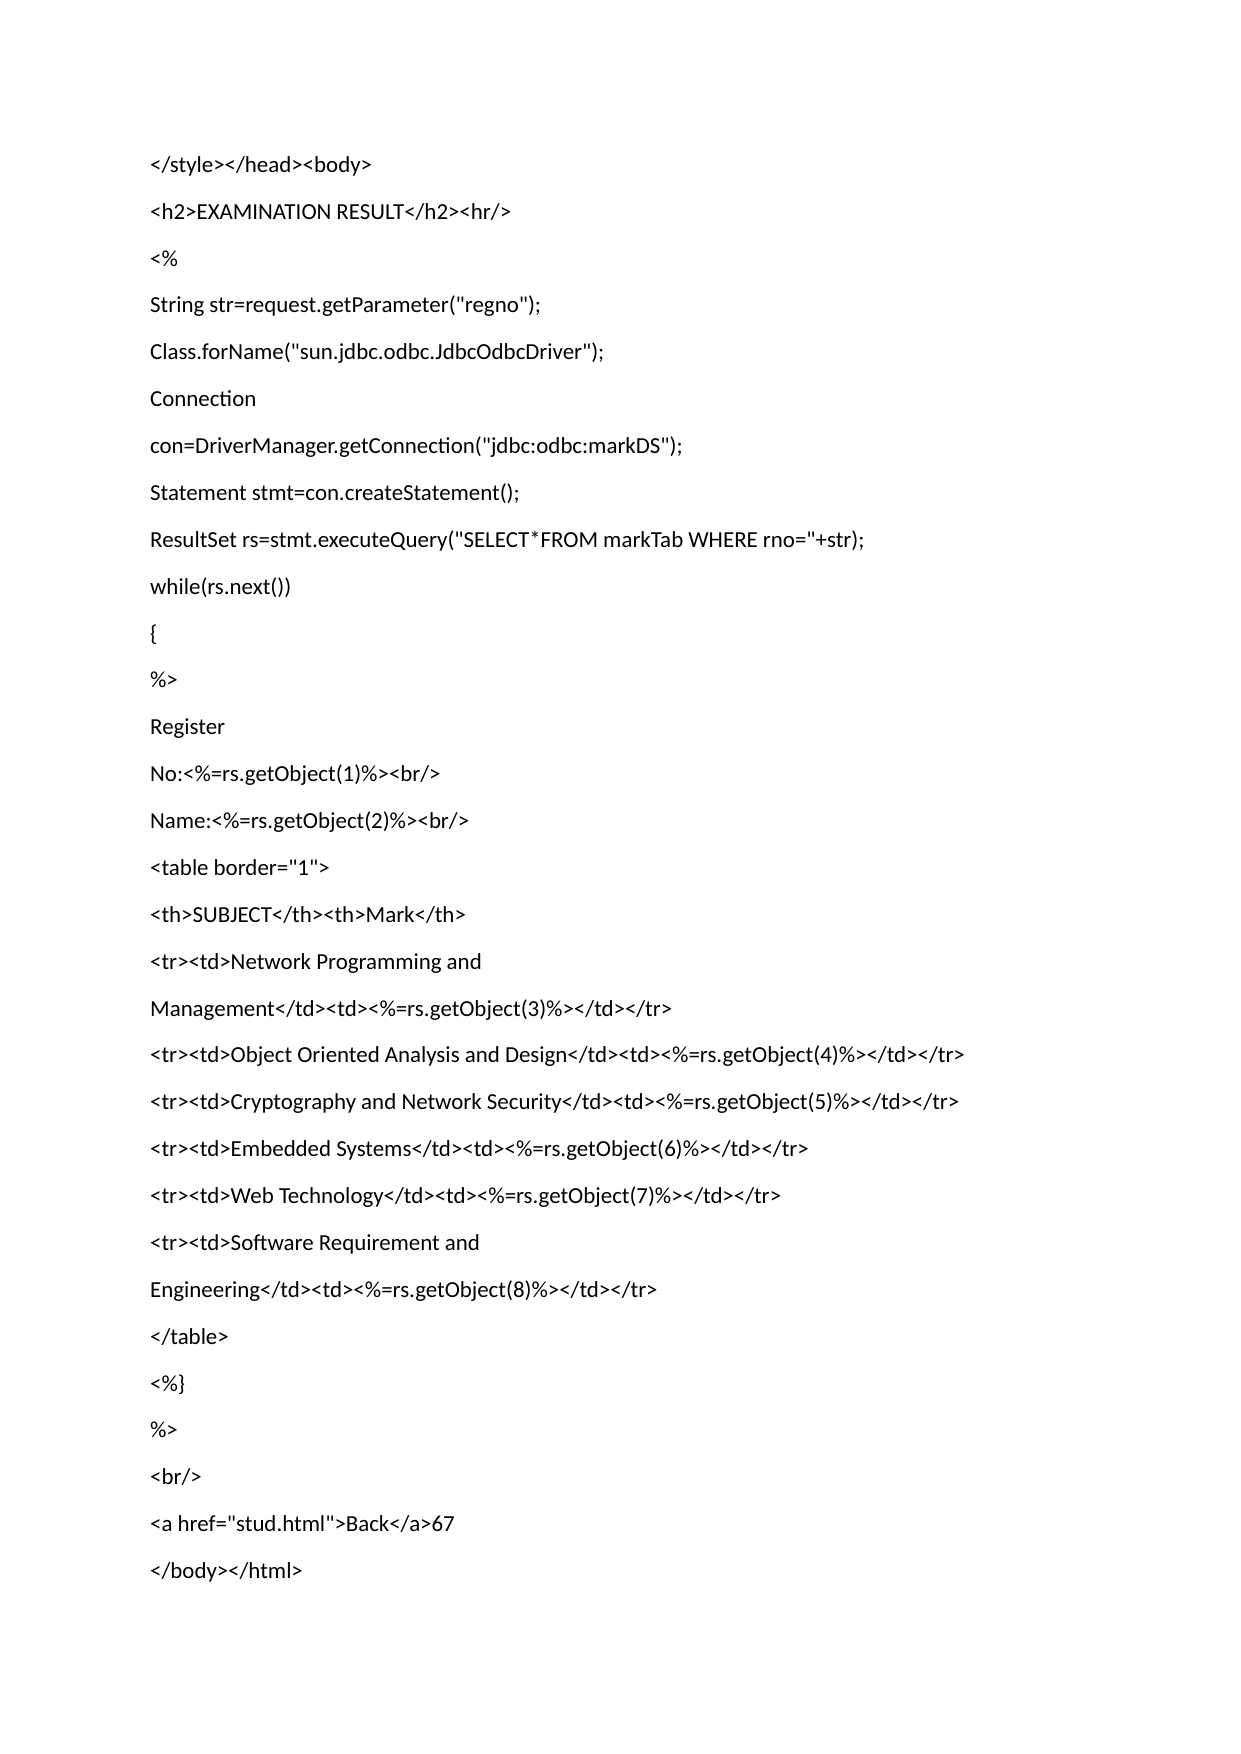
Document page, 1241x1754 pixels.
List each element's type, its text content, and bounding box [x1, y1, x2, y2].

text <table border="1"> [150, 853, 1090, 881]
text <br/> [150, 1462, 1090, 1491]
text Connection [150, 384, 1090, 412]
text </body></html> [150, 1556, 1090, 1584]
text con=DriverManager.getConnection("jdbc:odbc:markDS"); [150, 431, 1090, 459]
text <tr><td>Software Requirement and [150, 1228, 1090, 1256]
text %> [150, 666, 1090, 694]
text <tr><td>Object Oriented Analysis and Design</td><td><%=rs.getObject(4)%></td></tr> [150, 1041, 1090, 1069]
text { [150, 619, 1090, 647]
text <th>SUBJECT</th><th>Mark</th> [150, 900, 1090, 928]
text while(rs.next()) [150, 572, 1090, 600]
text ResultSet rs=stmt.executeQuery("SELECT*FROM markTab WHERE rno="+str); [150, 525, 1090, 553]
text </table> [150, 1322, 1090, 1350]
text <a href="stud.html">Back</a>67 [150, 1509, 1090, 1537]
text <tr><td>Cryptography and Network Security</td><td><%=rs.getObject(5)%></td></tr> [150, 1087, 1090, 1116]
text <tr><td>Embedded Systems</td><td><%=rs.getObject(6)%></td></tr> [150, 1134, 1090, 1162]
text String str=request.getParameter("regno"); [150, 291, 1090, 319]
text No:<%=rs.getObject(1)%><br/> [150, 759, 1090, 787]
text Management</td><td><%=rs.getObject(3)%></td></tr> [150, 994, 1090, 1022]
text Name:<%=rs.getObject(2)%><br/> [150, 806, 1090, 834]
text <% [150, 244, 1090, 272]
text </style></head><body> [150, 150, 1090, 178]
text %> [150, 1416, 1090, 1444]
text Statement stmt=con.createStatement(); [150, 478, 1090, 506]
text Register [150, 712, 1090, 741]
text <h2>EXAMINATION RESULT</h2><hr/> [150, 197, 1090, 225]
text Class.forName("sun.jdbc.odbc.JdbcOdbcDriver"); [150, 337, 1090, 366]
text <tr><td>Network Programming and [150, 947, 1090, 975]
text Engineering</td><td><%=rs.getObject(8)%></td></tr> [150, 1275, 1090, 1303]
text <%} [150, 1369, 1090, 1397]
text <tr><td>Web Technology</td><td><%=rs.getObject(7)%></td></tr> [150, 1181, 1090, 1209]
